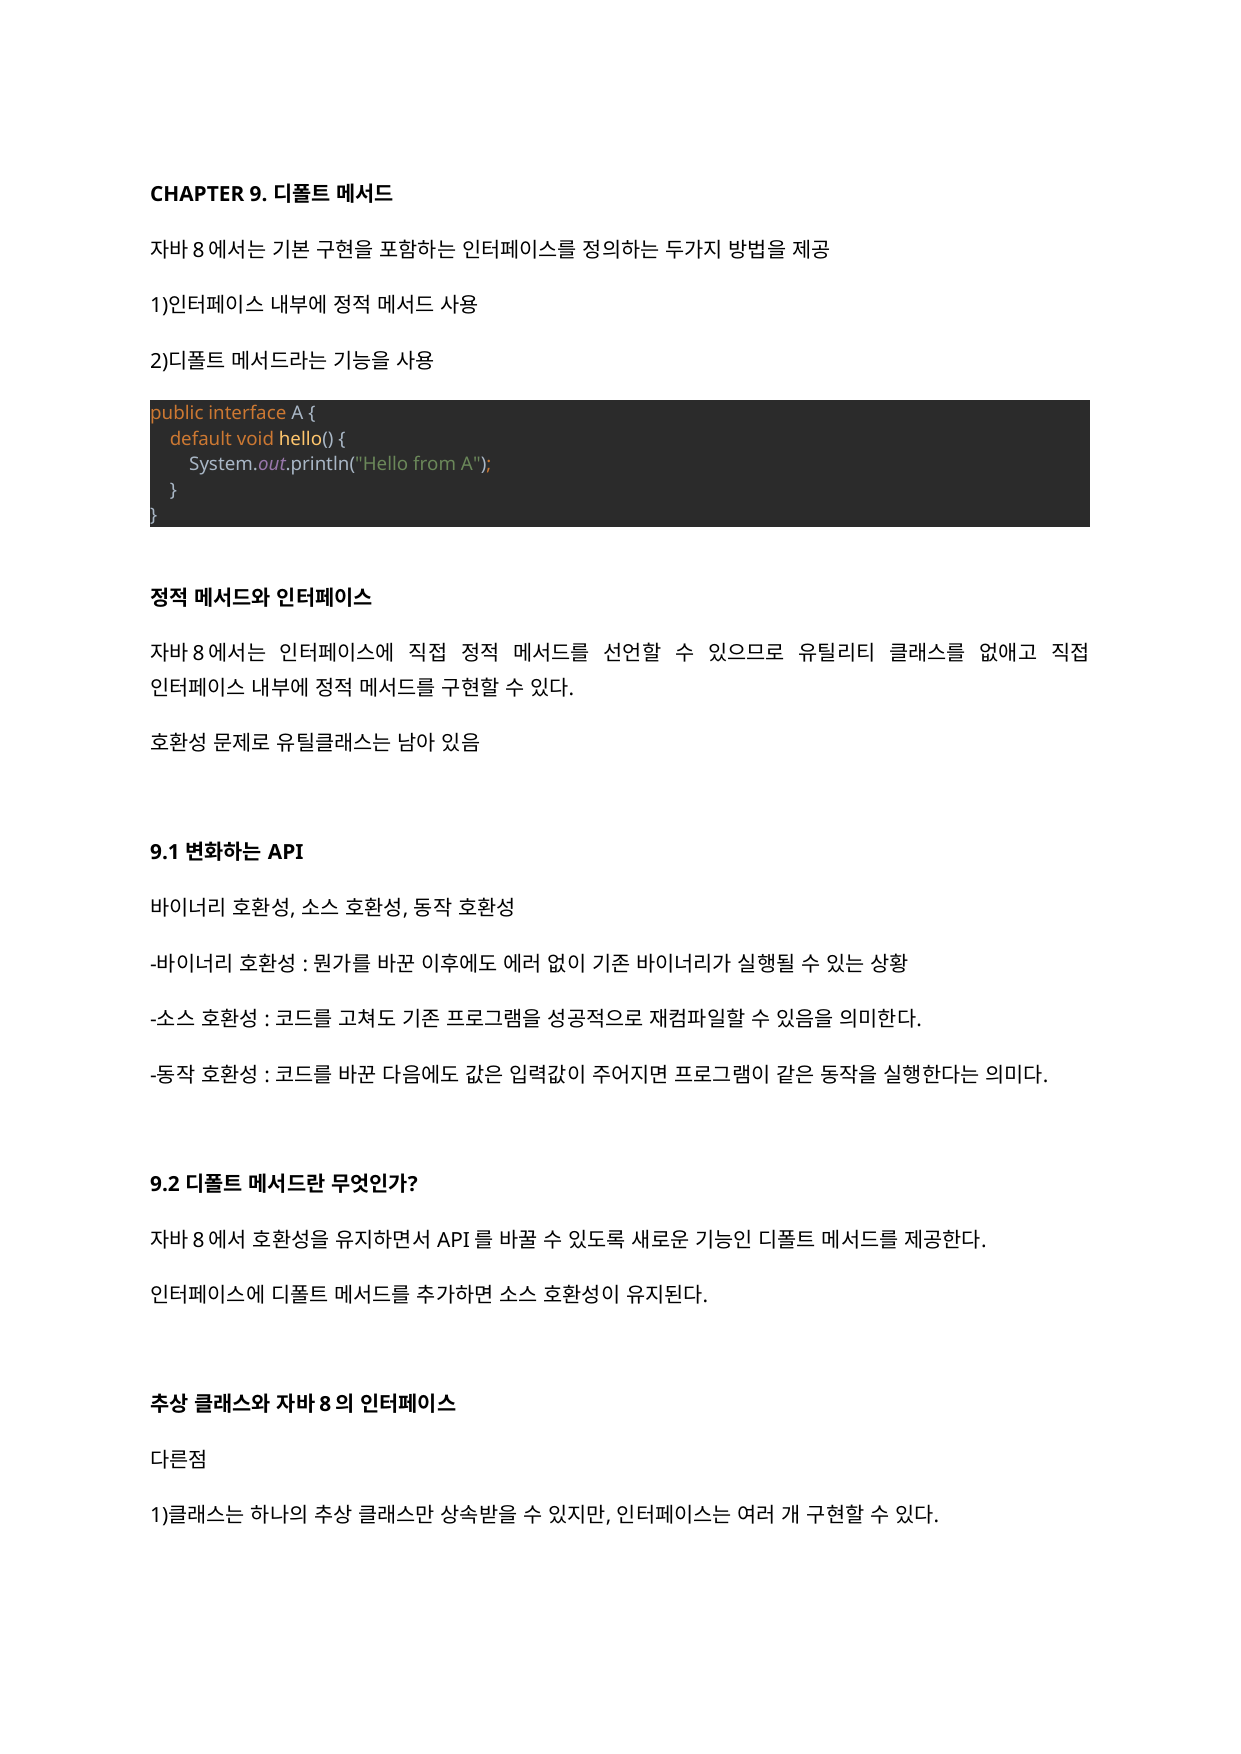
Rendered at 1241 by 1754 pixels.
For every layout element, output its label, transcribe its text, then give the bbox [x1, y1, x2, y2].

text public interface A { default void hello() { System.out.println("Hello from A"); } } [150, 400, 1090, 527]
text 다른점 [150, 1443, 1090, 1473]
text 자바8에서는 기본 구현을 포함하는 인터페이스를 정의하는 두가지 방법을 제공 [150, 233, 1090, 263]
text 추상 클래스와 자바8의 인터페이스 [150, 1387, 1090, 1418]
text 2)디폴트 메서드라는 기능을 사용 [150, 344, 1090, 374]
text 호환성 문제로 유틸클래스는 남아 있음 [150, 727, 1090, 757]
text 인터페이스에 디폴트 메서드를 추가하면 소스 호환성이 유지된다. [150, 1278, 1090, 1309]
text 자바8에서 호환성을 유지하면서 API를 바꿀 수 있도록 새로운 기능인 디폴트 메서드를 제공한다. [150, 1223, 1090, 1253]
text 1)클래스는 하나의 추상 클래스만 상속받을 수 있지만, 인터페이스는 여러 개 구현할 수 있다. [150, 1499, 1090, 1529]
text 1)인터페이스 내부에 정적 메서드 사용 [150, 288, 1090, 319]
text 9.1 변화하는 API [150, 836, 1090, 866]
text -바이너리 호환성 : 뭔가를 바꾼 이후에도 에러 없이 기존 바이너리가 실행될 수 있는 상황 [150, 947, 1090, 977]
text 바이너리 호환성, 소스 호환성, 동작 호환성 [150, 891, 1090, 922]
text 자바8에서는 인터페이스에 직접 정적 메서드를 선언할 수 있으므로 유틸리티 클래스를 없애고 직접 인터페이스 내부에 정적 메서드를 구현할 수 있다. [150, 636, 1090, 701]
text -소스 호환성 : 코드를 고쳐도 기존 프로그램을 성공적으로 재컴파일할 수 있음을 의미한다. [150, 1002, 1090, 1033]
text -동작 호환성 : 코드를 바꾼 다음에도 값은 입력값이 주어지면 프로그램이 같은 동작을 실행한다는 의미다. [150, 1058, 1090, 1088]
text 정적 메서드와 인터페이스 [150, 581, 1090, 611]
text 9.2 디폴트 메서드란 무엇인가? [150, 1167, 1090, 1197]
text CHAPTER 9. 디폴트 메서드 [150, 177, 1090, 207]
